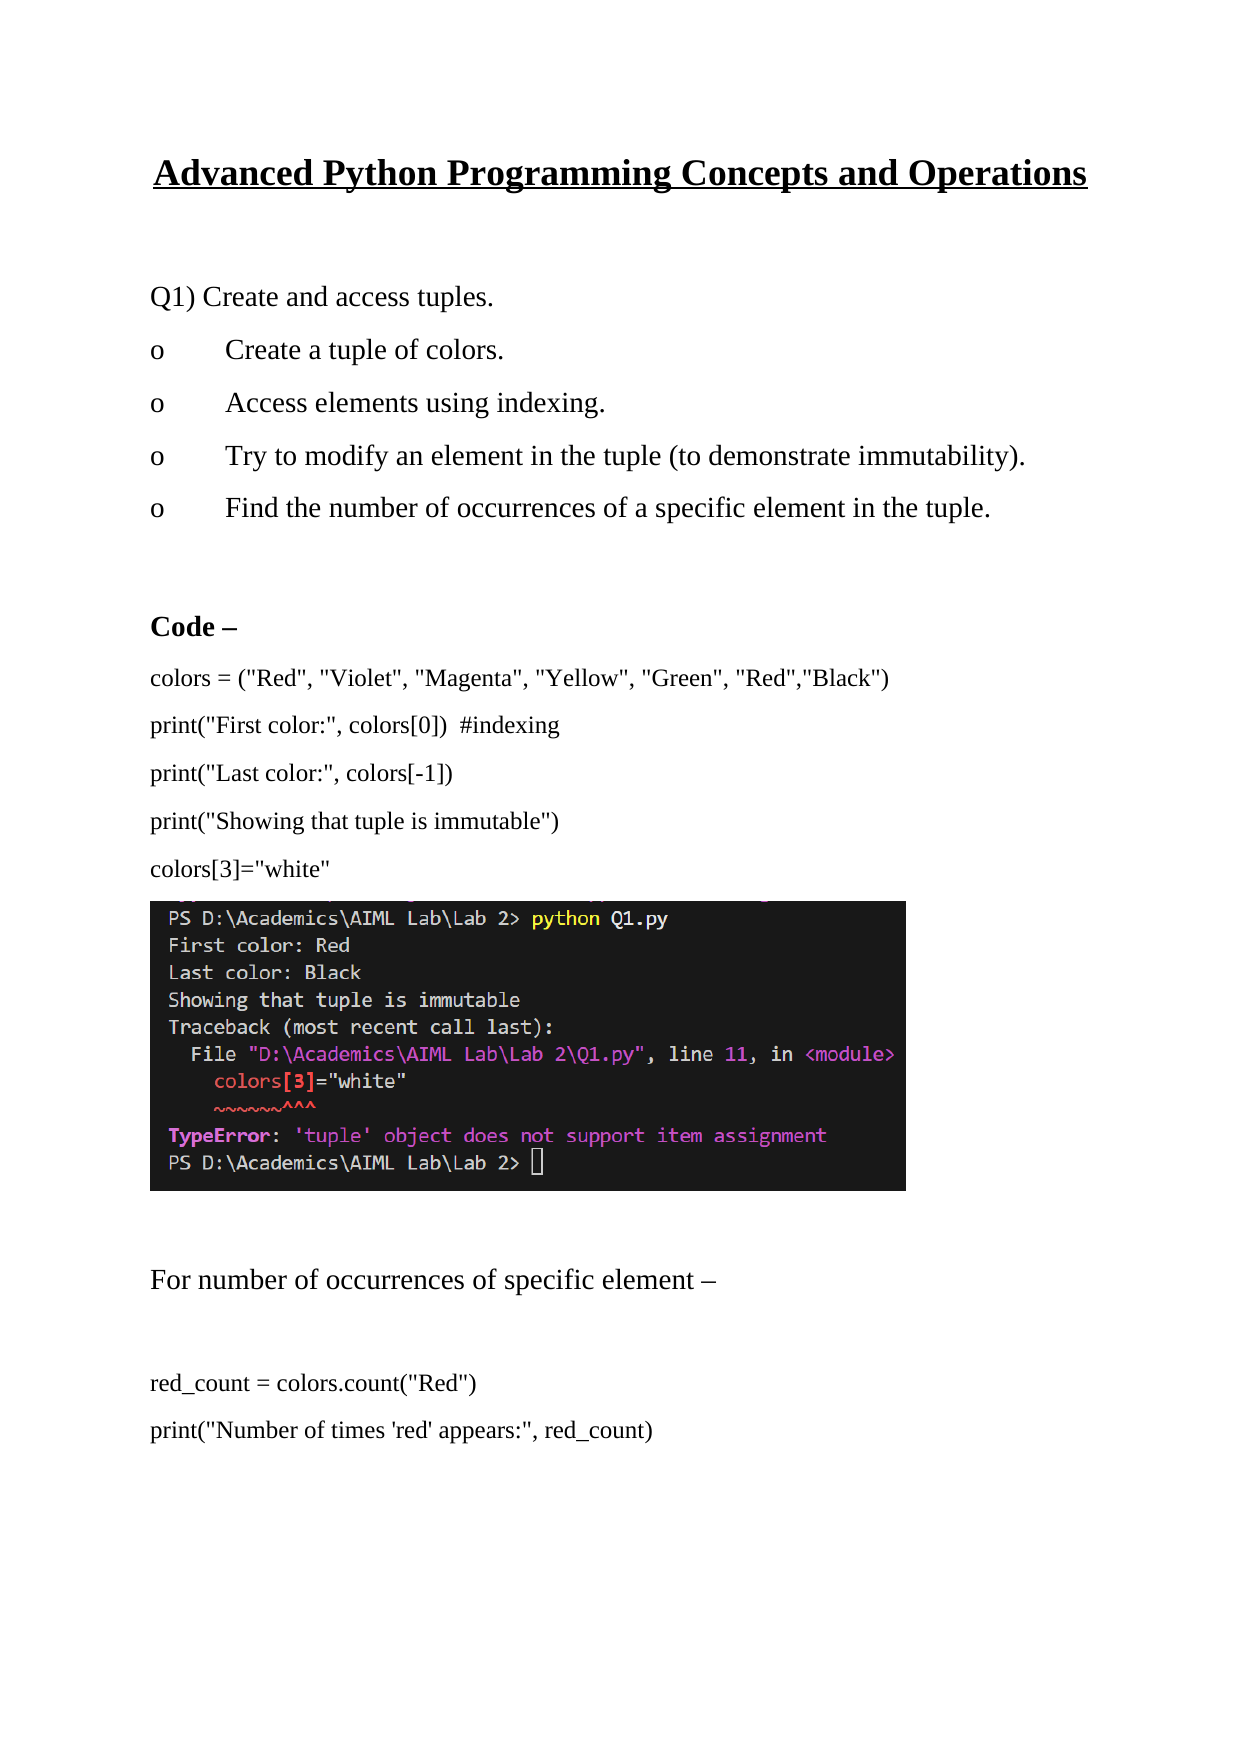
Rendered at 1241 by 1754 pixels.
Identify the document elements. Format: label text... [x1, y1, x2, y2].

text red_count = colors.count("Red") [150, 1368, 1090, 1397]
text o Access elements using indexing. [150, 385, 1090, 418]
text Code – [150, 609, 1090, 643]
text print("Showing that tuple is immutable") [150, 806, 1090, 835]
text Advanced Python Programming Concepts and Operations [150, 150, 1090, 193]
text print("First color:", colors[0]) #indexing [150, 711, 1090, 739]
text colors[3]="white" [150, 854, 1090, 882]
text o Create a tuple of colors. [150, 332, 1090, 366]
text o Try to modify an element in the tuple (to demonstrate immutability). [150, 438, 1090, 471]
picture [150, 901, 906, 1191]
text Q1) Create and access tuples. [150, 279, 1090, 313]
text For number of occurrences of specific element – [150, 1262, 1090, 1296]
text print("Last color:", colors[-1]) [150, 758, 1090, 787]
text o Find the number of occurrences of a specific element in the tuple. [150, 491, 1090, 524]
text print("Number of times 'red' appears:", red_count) [150, 1416, 1090, 1444]
text colors = ("Red", "Violet", "Magenta", "Yellow", "Green", "Red","Black") [150, 663, 1090, 692]
